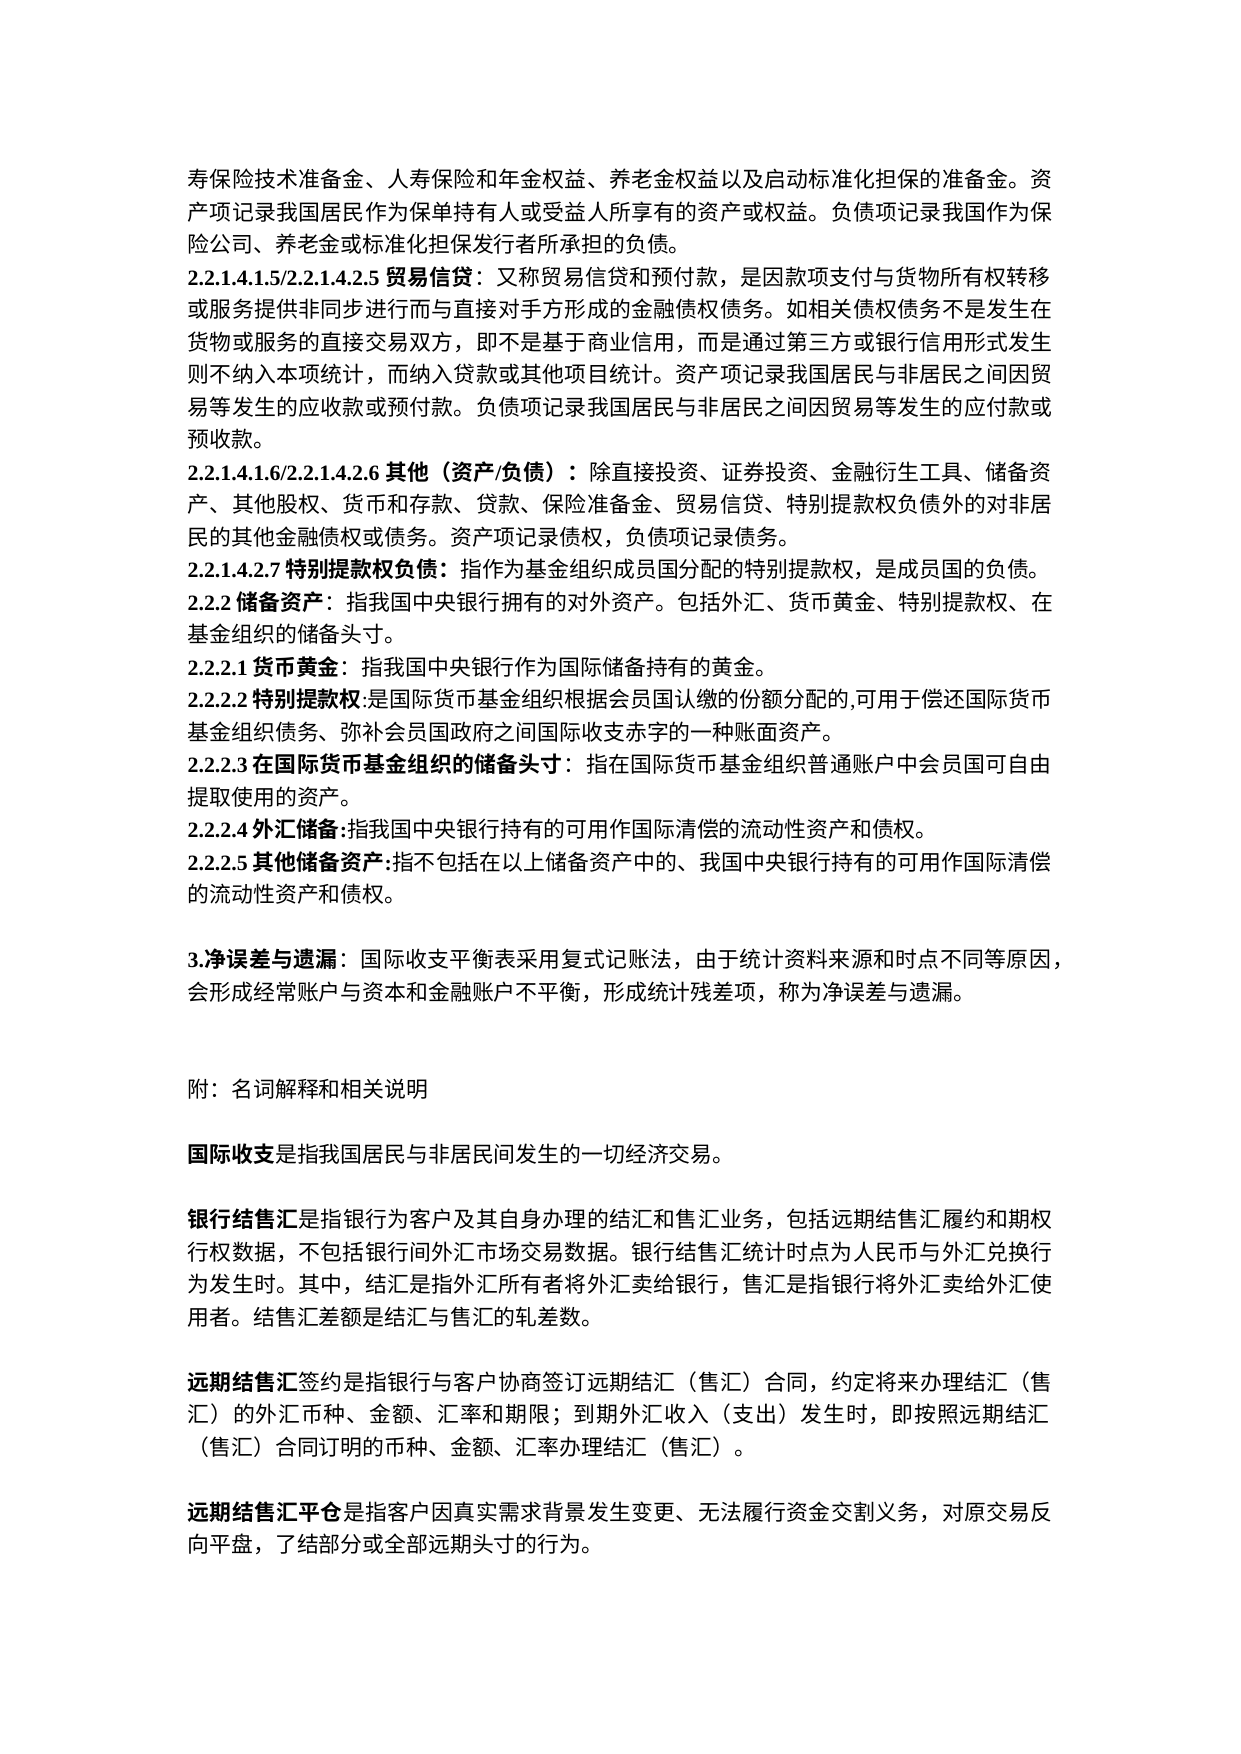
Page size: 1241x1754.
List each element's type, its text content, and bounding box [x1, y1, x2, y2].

text 2.2.2.5其他储备资产:指不包括在以上储备资产中的、我国中央银行持有的可用作国际清偿的流动性资产和债权。 [187, 844, 1053, 909]
text 国际收支是指我国居民与非居民间发生的一切经济交易。 [187, 1137, 1053, 1169]
text 附：名词解释和相关说明 [187, 1072, 1053, 1104]
text 2.2.1.4.1.5/2.2.1.4.2.5 贸易信贷：又称贸易信贷和预付款，是因款项支付与货物所有权转移或服务提供非同步进行而与直接对手方形成的金融债权债务。如相关债权债务不是发生在货物或服务的直接交易双方，即不是基于商业信用，而是通过第三方或银行信用形式发生，则不纳入本项统计，而纳入贷款或其他项目统计。资产项记录我国居民与非居民之间因贸易等发生的应收款或预付款。负债项记录我国居民与非居民之间因贸易等发生的应付款或预收款。 [187, 259, 1053, 454]
text 远期结售汇平仓是指客户因真实需求背景发生变更、无法履行资金交割义务，对原交易反向平盘，了结部分或全部远期头寸的行为。 [187, 1494, 1053, 1559]
text 2.2.2.3在国际货币基金组织的储备头寸：指在国际货币基金组织普通账户中会员国可自由提取使用的资产。 [187, 747, 1053, 812]
text 2.2.2储备资产：指我国中央银行拥有的对外资产。包括外汇、货币黄金、特别提款权、在基金组织的储备头寸。 [187, 584, 1053, 649]
text 2.2.1.4.2.7特别提款权负债：指作为基金组织成员国分配的特别提款权，是成员国的负债。 [187, 552, 1053, 584]
text 2.2.1.4.1.6/2.2.1.4.2.6 其他（资产/负债）：除直接投资、证券投资、金融衍生工具、储备资产、其他股权、货币和存款、贷款、保险准备金、贸易信贷、特别提款权负债外的对非居民的其他金融债权或债务。资产项记录债权，负债项记录债务。 [187, 454, 1053, 552]
text 3.净误差与遗漏：国际收支平衡表采用复式记账法，由于统计资料来源和时点不同等原因，会形成经常账户与资本和金融账户不平衡，形成统计残差项，称为净误差与遗漏。 [187, 942, 1053, 1007]
text 2.2.2.4外汇储备:指我国中央银行持有的可用作国际清偿的流动性资产和债权。 [187, 812, 1053, 844]
text 银行结售汇是指银行为客户及其自身办理的结汇和售汇业务，包括远期结售汇履约和期权行权数据，不包括银行间外汇市场交易数据。银行结售汇统计时点为人民币与外汇兑换行为发生时。其中，结汇是指外汇所有者将外汇卖给银行，售汇是指银行将外汇卖给外汇使用者。结售汇差额是结汇与售汇的轧差数。 [187, 1202, 1053, 1332]
text 2.2.2.2特别提款权:是国际货币基金组织根据会员国认缴的份额分配的,可用于偿还国际货币基金组织债务、弥补会员国政府之间国际收支赤字的一种账面资产。 [187, 682, 1053, 747]
text 2.2.2.1货币黄金：指我国中央银行作为国际储备持有的黄金。 [187, 649, 1053, 682]
text 远期结售汇签约是指银行与客户协商签订远期结汇（售汇）合同，约定将来办理结汇（售汇）的外汇币种、金额、汇率和期限；到期外汇收入（支出）发生时，即按照远期结汇（售汇）合同订明的币种、金额、汇率办理结汇（售汇）。 [187, 1364, 1053, 1462]
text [187, 162, 1053, 259]
